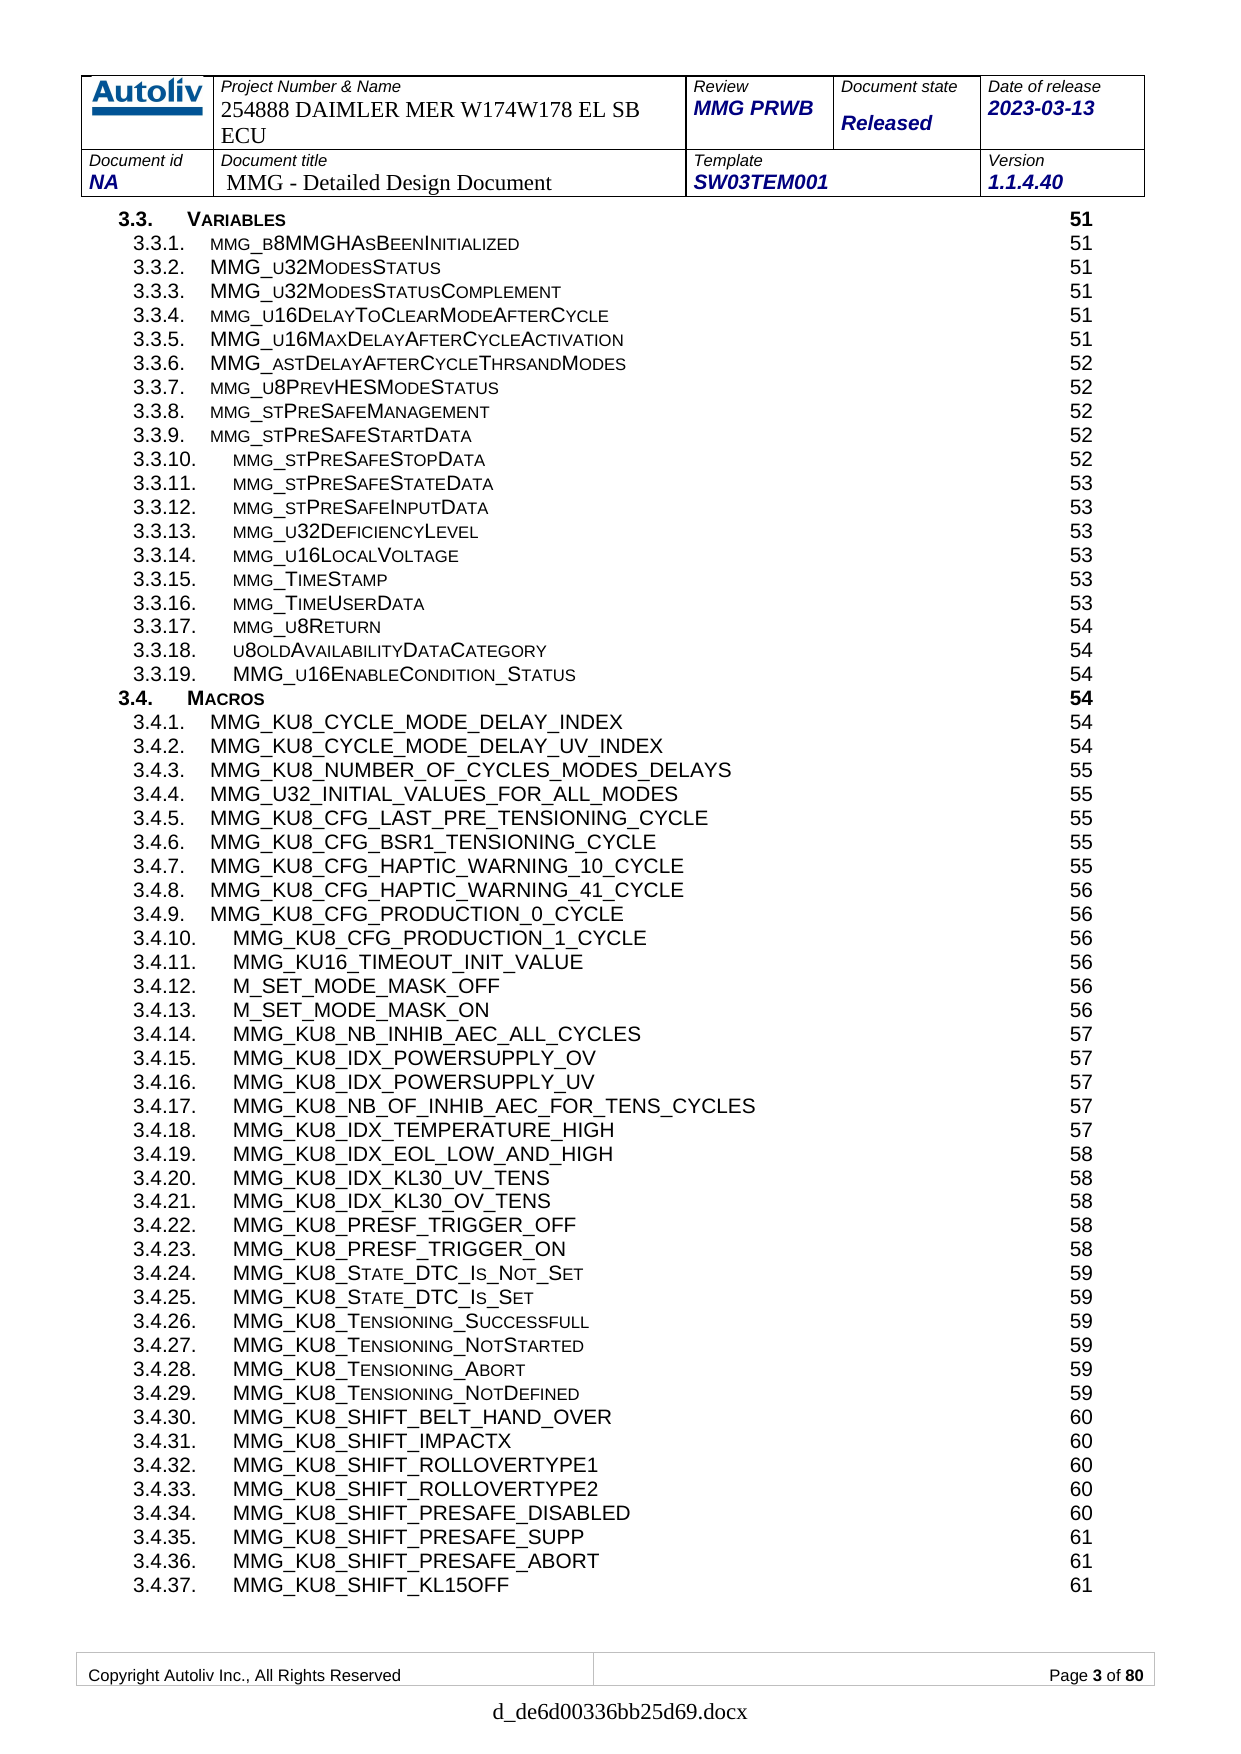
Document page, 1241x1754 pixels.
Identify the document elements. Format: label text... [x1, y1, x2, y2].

text 3.4.26. MMG_KU8_Tensioning_Successfull 59 [133, 1309, 1166, 1333]
text 3.4.23. MMG_KU8_PRESF_TRIGGER_ON 58 [133, 1237, 1166, 1261]
text 3.3.11. mmg_stPreSafeStateData 53 [133, 471, 1166, 494]
text 3.3.17. mmg_u8Return 54 [133, 614, 1166, 638]
text 3.3.15. mmg_TimeStamp 53 [133, 566, 1166, 590]
text 3.3.19. MMG_u16EnableCondition_Status 54 [133, 662, 1166, 686]
text 3.4.25. MMG_KU8_State_DTC_Is_Set 59 [133, 1285, 1166, 1309]
text 3.4.14. MMG_KU8_NB_INHIB_AEC_ALL_CYCLES 57 [133, 1022, 1166, 1046]
text 3.4. Macros 54 [118, 686, 1166, 710]
text 3.4.35. MMG_KU8_SHIFT_PRESAFE_SUPP 61 [133, 1525, 1166, 1549]
text 3.3.16. mmg_TimeUserData 53 [133, 590, 1166, 614]
text 3.3. Variables 51 [118, 207, 1166, 231]
text 3.4.17. MMG_KU8_NB_OF_INHIB_AEC_FOR_TENS_CYCLES 57 [133, 1093, 1166, 1117]
text 3.4.11. MMG_KU16_TIMEOUT_INIT_VALUE 56 [133, 950, 1166, 974]
text 3.3.3. MMG_u32ModesStatusComplement 51 [133, 279, 1166, 303]
text 3.4.29. MMG_KU8_Tensioning_NotDefined 59 [133, 1381, 1166, 1405]
text 3.4.1. MMG_KU8_CYCLE_MODE_DELAY_INDEX 54 [133, 710, 1166, 734]
text 3.3.14. mmg_u16LocalVoltage 53 [133, 542, 1166, 566]
text 3.4.36. MMG_KU8_SHIFT_PRESAFE_ABORT 61 [133, 1549, 1166, 1573]
text 3.3.2. MMG_u32ModesStatus 51 [133, 255, 1166, 279]
text 3.3.18. u8oldAvailabilityDataCategory 54 [133, 638, 1166, 662]
text 3.4.6. MMG_KU8_CFG_BSR1_TENSIONING_CYCLE 55 [133, 830, 1166, 854]
text 3.4.28. MMG_KU8_Tensioning_Abort 59 [133, 1357, 1166, 1381]
text 3.3.6. MMG_astDelayAfterCycleThrsandModes 52 [133, 351, 1166, 375]
text 3.3.12. mmg_stPreSafeInputData 53 [133, 494, 1166, 518]
text 3.3.4. mmg_u16DelayToClearModeAfterCycle 51 [133, 303, 1166, 327]
text 3.4.18. MMG_KU8_IDX_TEMPERATURE_HIGH 57 [133, 1117, 1166, 1141]
text 3.4.10. MMG_KU8_CFG_PRODUCTION_1_CYCLE 56 [133, 926, 1166, 950]
text 3.4.22. MMG_KU8_PRESF_TRIGGER_OFF 58 [133, 1213, 1166, 1237]
text 3.3.8. mmg_stPreSafeManagement 52 [133, 399, 1166, 423]
text 3.4.30. MMG_KU8_SHIFT_BELT_HAND_OVER 60 [133, 1405, 1166, 1429]
text 3.3.7. mmg_u8PrevHESModeStatus 52 [133, 375, 1166, 399]
text 3.4.33. MMG_KU8_SHIFT_ROLLOVERTYPE2 60 [133, 1477, 1166, 1501]
text 3.3.5. MMG_u16MaxDelayAfterCycleActivation 51 [133, 327, 1166, 351]
text 3.4.8. MMG_KU8_CFG_HAPTIC_WARNING_41_CYCLE 56 [133, 878, 1166, 902]
text 3.4.12. M_SET_MODE_MASK_OFF 56 [133, 974, 1166, 998]
text 3.4.7. MMG_KU8_CFG_HAPTIC_WARNING_10_CYCLE 55 [133, 854, 1166, 878]
text 3.4.2. MMG_KU8_CYCLE_MODE_DELAY_UV_INDEX 54 [133, 734, 1166, 758]
text 3.3.1. mmg_b8MMGHAsBeenInitialized 51 [133, 231, 1166, 255]
text 3.4.32. MMG_KU8_SHIFT_ROLLOVERTYPE1 60 [133, 1453, 1166, 1477]
text 3.4.27. MMG_KU8_Tensioning_NotStarted 59 [133, 1333, 1166, 1357]
text 3.4.4. MMG_U32_INITIAL_VALUES_FOR_ALL_MODES 55 [133, 782, 1166, 806]
text 3.3.10. mmg_stPreSafeStopData 52 [133, 447, 1166, 471]
text 3.4.3. MMG_KU8_NUMBER_OF_CYCLES_MODES_DELAYS 55 [133, 758, 1166, 782]
text 3.4.9. MMG_KU8_CFG_PRODUCTION_0_CYCLE 56 [133, 902, 1166, 926]
text 3.4.13. M_SET_MODE_MASK_ON 56 [133, 998, 1166, 1022]
text 3.3.9. mmg_stPreSafeStartData 52 [133, 423, 1166, 447]
text 3.4.37. MMG_KU8_SHIFT_KL15OFF 61 [133, 1573, 1166, 1597]
text 3.4.5. MMG_KU8_CFG_LAST_PRE_TENSIONING_CYCLE 55 [133, 806, 1166, 830]
text 3.4.19. MMG_KU8_IDX_EOL_LOW_AND_HIGH 58 [133, 1141, 1166, 1165]
text 3.4.20. MMG_KU8_IDX_KL30_UV_TENS 58 [133, 1165, 1166, 1189]
text 3.3.13. mmg_u32DeficiencyLevel 53 [133, 518, 1166, 542]
text 3.4.31. MMG_KU8_SHIFT_IMPACTX 60 [133, 1429, 1166, 1453]
text 3.4.21. MMG_KU8_IDX_KL30_OV_TENS 58 [133, 1189, 1166, 1213]
text 3.4.34. MMG_KU8_SHIFT_PRESAFE_DISABLED 60 [133, 1501, 1166, 1525]
picture [91, 76, 204, 117]
text 3.4.15. MMG_KU8_IDX_POWERSUPPLY_OV 57 [133, 1046, 1166, 1069]
text 3.4.24. MMG_KU8_State_DTC_Is_Not_Set 59 [133, 1261, 1166, 1285]
text 3.4.16. MMG_KU8_IDX_POWERSUPPLY_UV 57 [133, 1069, 1166, 1093]
